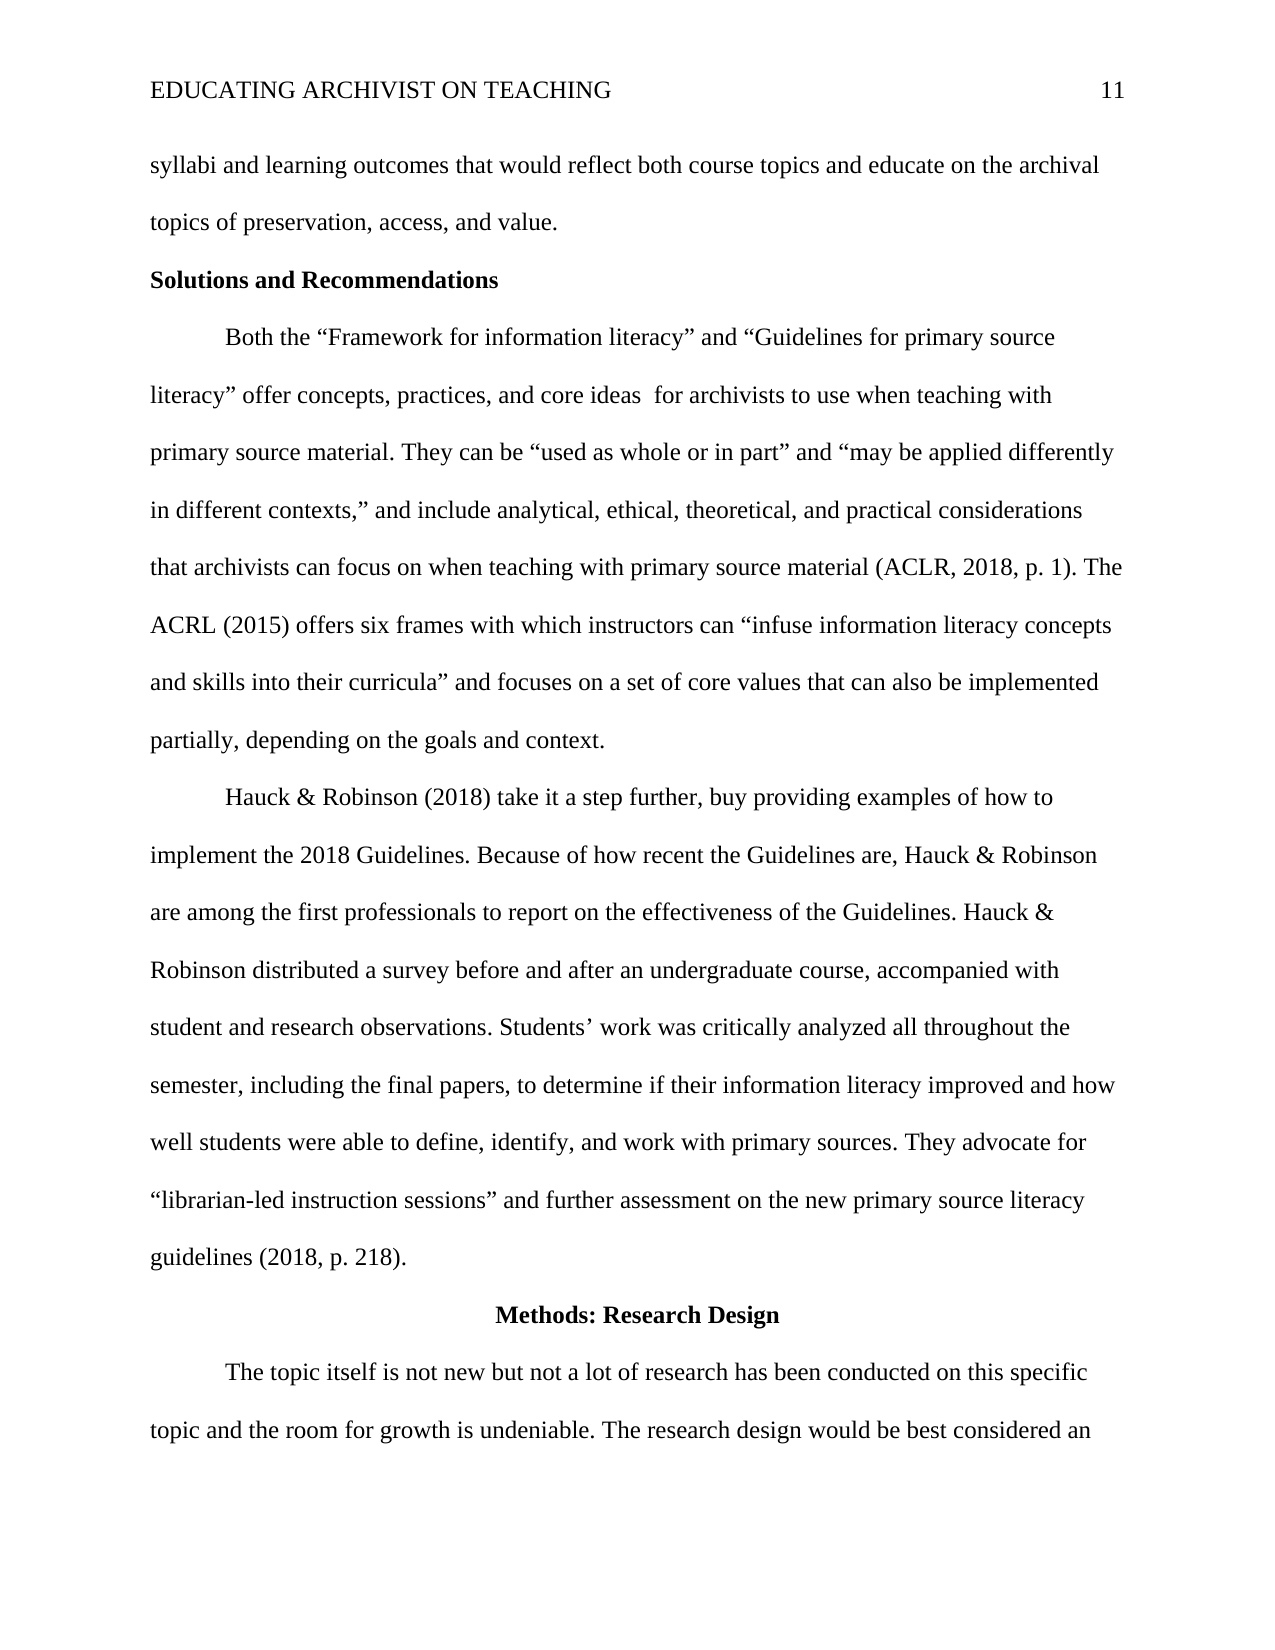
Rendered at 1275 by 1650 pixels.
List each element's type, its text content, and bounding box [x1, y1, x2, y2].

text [150, 1357, 1125, 1444]
text Hauck & Robinson (2018) take it a step further, buy providing examples of how to implement the 2018 Guidelines. Because of how recent the Guidelines are, Hauck & Robinson are among the first professionals to report on the effectiveness of the Guidelines. Hauck & Robinson distributed a survey before and after an undergraduate course, accompanied with student and research observations. Students’ work was critically analyzed all throughout the semester, including the final papers, to determine if their information literacy improved and how well students were able to define, identify, and work with primary sources. They advocate for “librarian-led instruction sessions” and further assessment on the new primary source literacy guidelines (2018, p. 218). [150, 782, 1125, 1271]
subtitle Methods: Research Design [150, 1300, 1125, 1329]
subtitle Solutions and Recommendations [150, 265, 1125, 294]
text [150, 150, 1125, 236]
text Both the “Framework for information literacy” and “Guidelines for primary source literacy” offer concepts, practices, and core ideas for archivists to use when teaching with primary source material. They can be “used as whole or in part” and “may be applied differently in different contexts,” and include analytical, ethical, theoretical, and practical considerations that archivists can focus on when teaching with primary source material (ACLR, 2018, p. 1). The ACRL (2015) offers six frames with which instructors can “infuse information literacy concepts and skills into their curricula” and focuses on a set of core values that can also be implemented partially, depending on the goals and context. [150, 322, 1125, 754]
